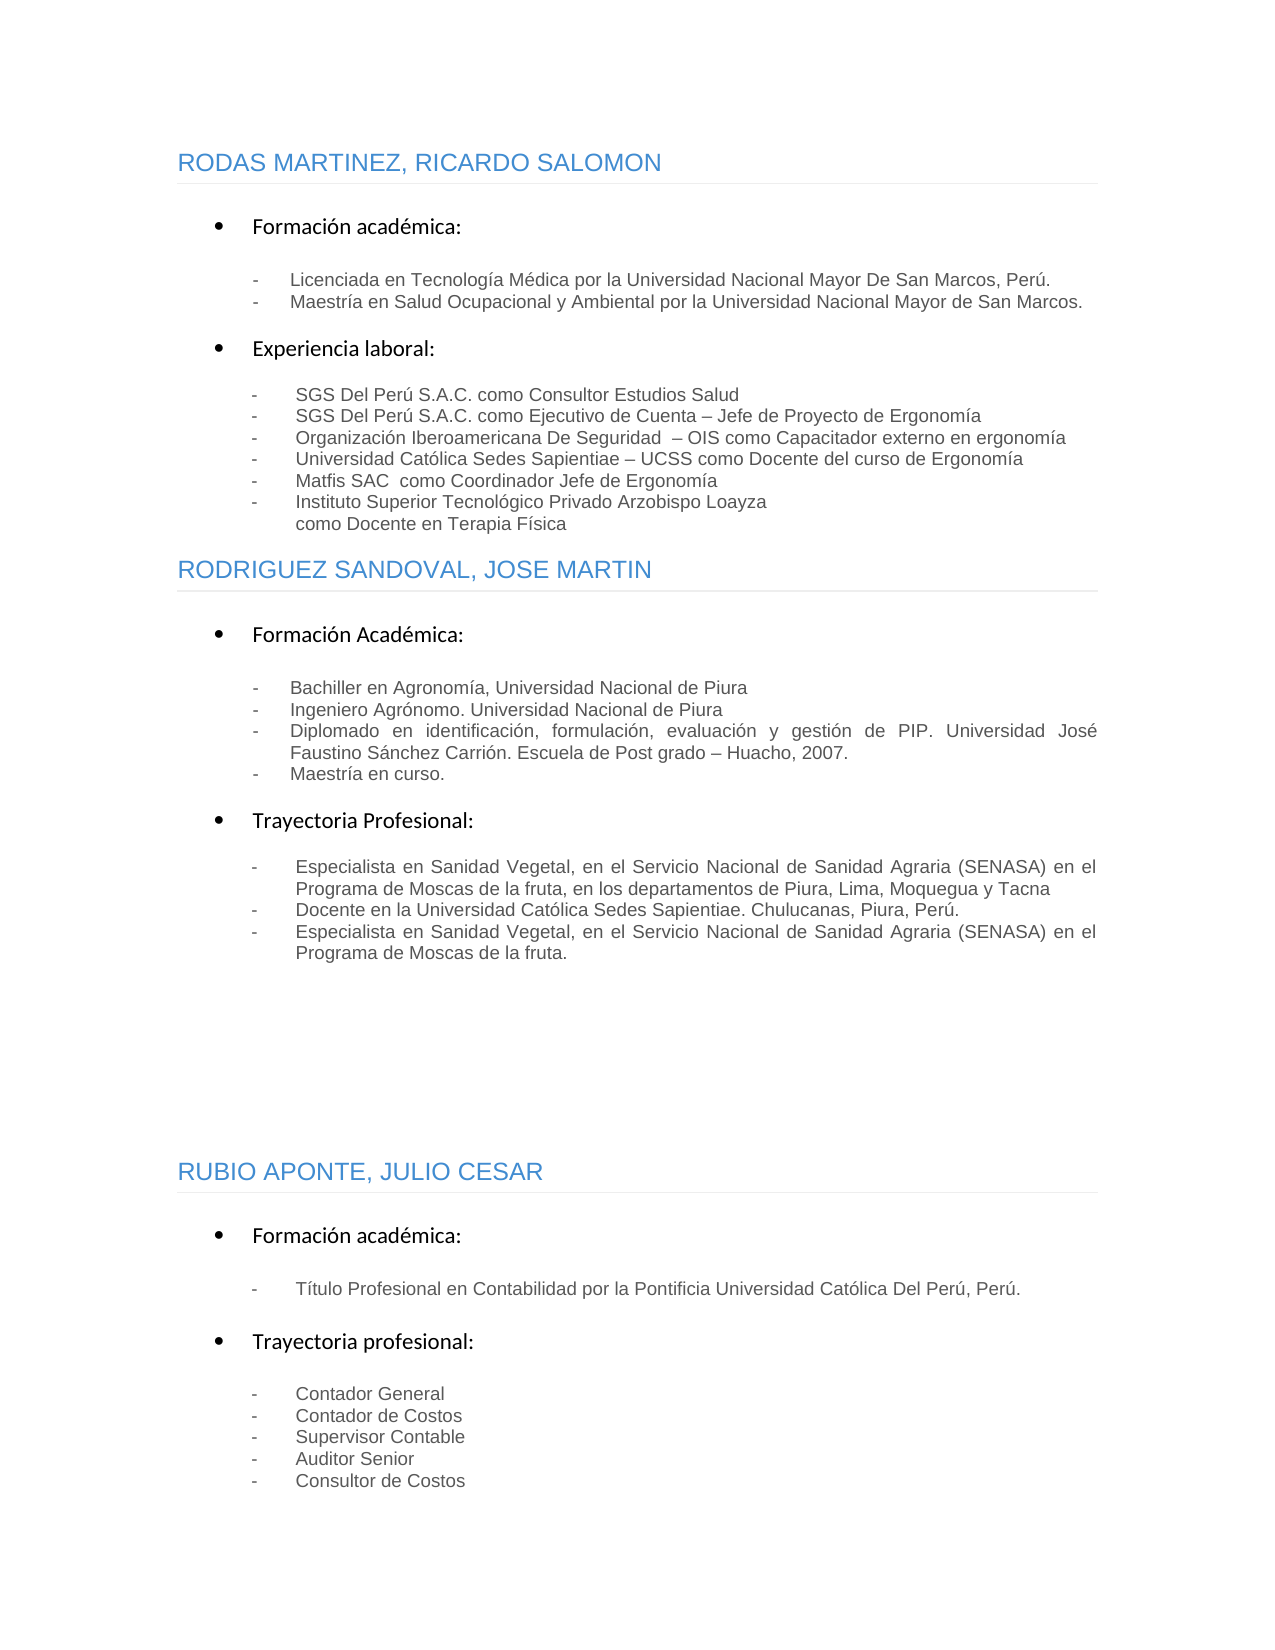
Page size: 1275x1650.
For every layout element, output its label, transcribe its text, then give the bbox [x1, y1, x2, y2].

list Licenciada en Tecnología Médica por la Universidad Nacional Mayor De San Marcos, Perú. [252, 269, 1098, 291]
text RODRIGUEZ SANDOVAL, JOSE MARTIN [177, 555, 1098, 590]
list Universidad Católica Sedes Sapientiae – UCSS como Docente del curso de Ergonomía [251, 448, 1098, 470]
list Maestría en Salud Ocupacional y Ambiental por la Universidad Nacional Mayor de San Marcos. [252, 291, 1098, 312]
list Supervisor Contable [251, 1426, 1098, 1448]
list Maestría en curso. [252, 763, 1098, 784]
list Auditor Senior [251, 1448, 1098, 1469]
list Experiencia laboral: [215, 334, 1098, 362]
list Bachiller en Agronomía, Universidad Nacional de Piura [252, 677, 1098, 698]
list Trayectoria Profesional: [215, 806, 1098, 834]
list Instituto Superior Tecnológico Privado Arzobispo Loayza como Docente en Terapia Física [251, 491, 1098, 534]
list Especialista en Sanidad Vegetal, en el Servicio Nacional de Sanidad Agraria (SENASA) en el Programa de Moscas de la fruta. [251, 920, 1098, 963]
text RODAS MARTINEZ, RICARDO SALOMON [177, 148, 1098, 183]
list Título Profesional en Contabilidad por la Pontificia Universidad Católica Del Perú, Perú. [251, 1277, 1098, 1299]
list Consultor de Costos [251, 1469, 1098, 1491]
list Contador de Costos [251, 1405, 1098, 1426]
list SGS Del Perú S.A.C. como Ejecutivo de Cuenta – Jefe de Proyecto de Ergonomía [251, 405, 1098, 427]
list Trayectoria profesional: [215, 1327, 1098, 1355]
list Diplomado en identificación, formulación, evaluación y gestión de PIP. Universidad José Faustino Sánchez Carrión. Escuela de Post grado – Huacho, 2007. [252, 720, 1098, 763]
list Ingeniero Agrónomo. Universidad Nacional de Piura [252, 698, 1098, 720]
list Formación académica: [215, 212, 1098, 240]
list Formación Académica: [215, 620, 1098, 648]
list Formación académica: [215, 1221, 1098, 1249]
list Matfis SAC como Coordinador Jefe de Ergonomía [251, 470, 1098, 491]
list Especialista en Sanidad Vegetal, en el Servicio Nacional de Sanidad Agraria (SENASA) en el Programa de Moscas de la fruta, en los departamentos de Piura, Lima, Moquegua y Tacna [251, 856, 1098, 899]
list Contador General [251, 1383, 1098, 1405]
list Docente en la Universidad Católica Sedes Sapientiae. Chulucanas, Piura, Perú. [251, 899, 1098, 920]
text RUBIO APONTE, JULIO CESAR [177, 1157, 1098, 1192]
list SGS Del Perú S.A.C. como Consultor Estudios Salud [251, 383, 1098, 405]
list Organización Iberoamericana De Seguridad – OIS como Capacitador externo en ergonomía [251, 427, 1098, 448]
